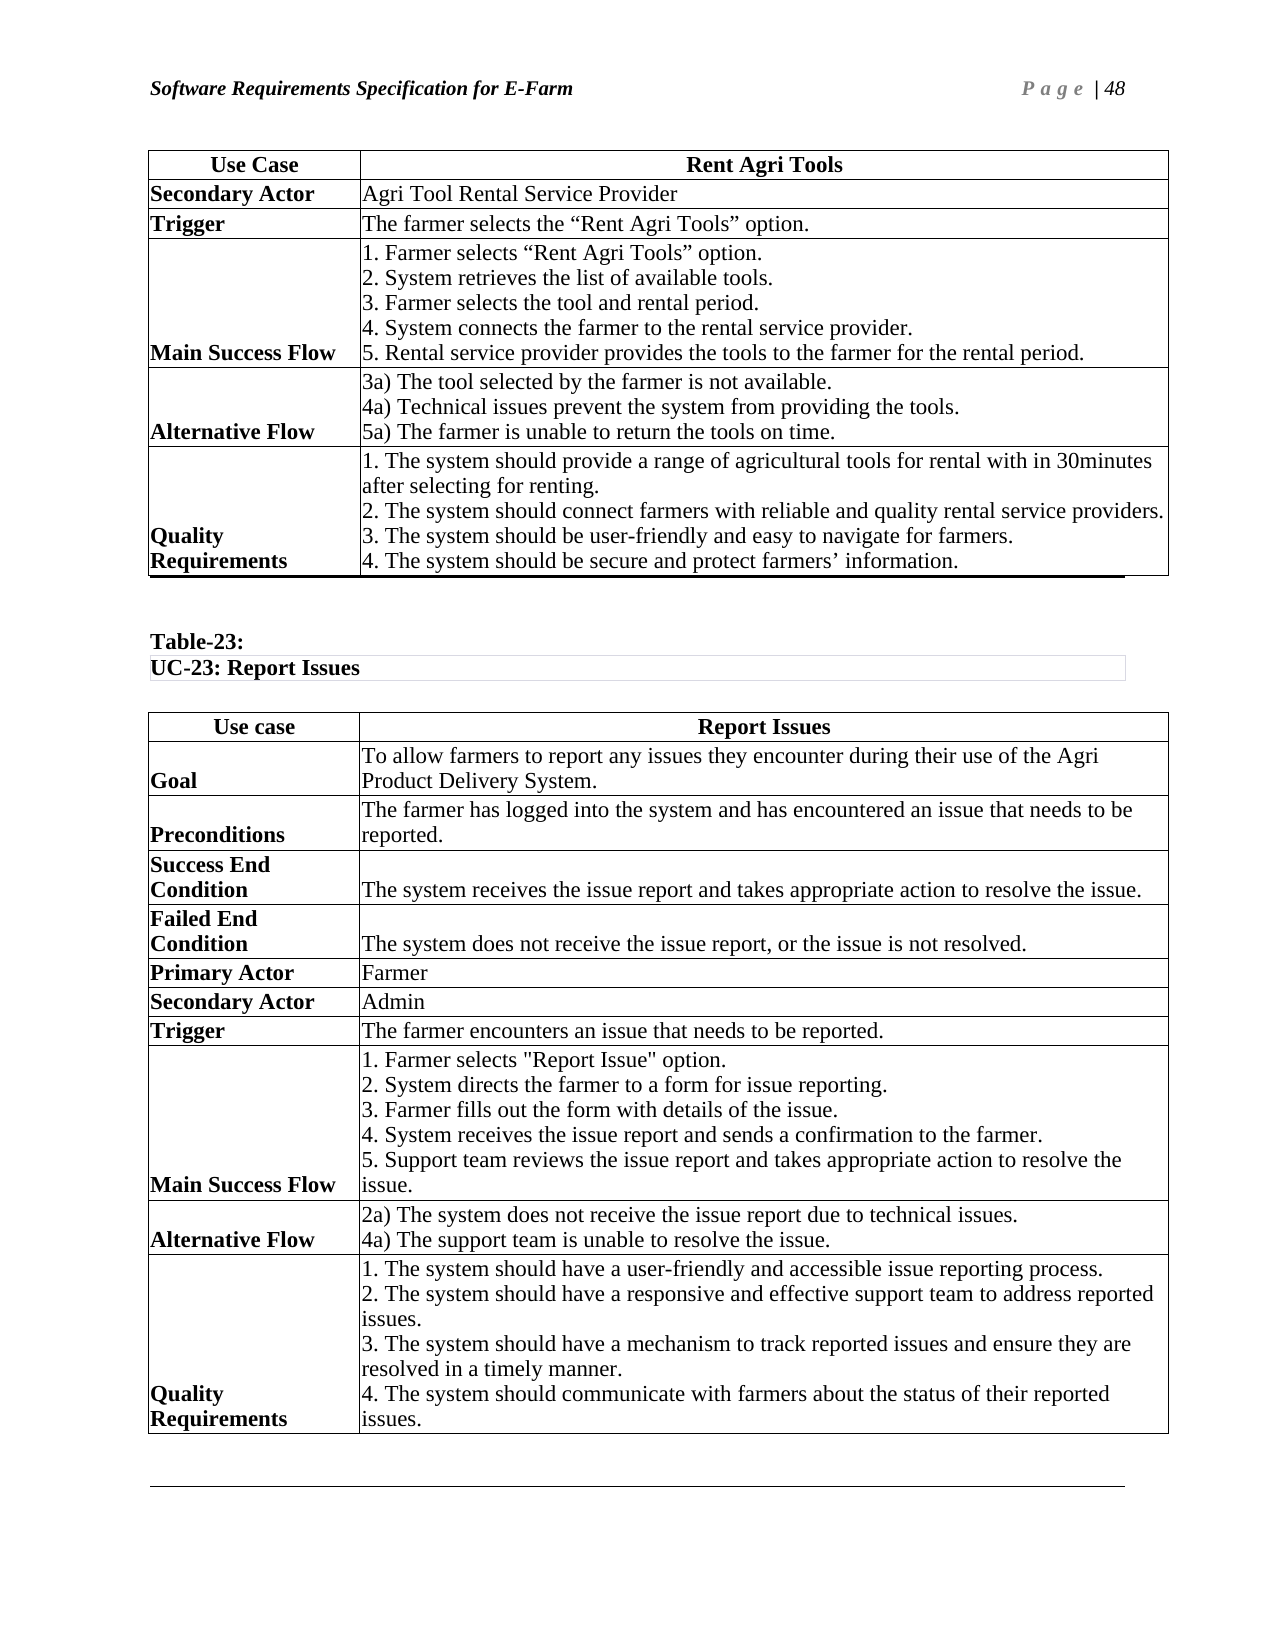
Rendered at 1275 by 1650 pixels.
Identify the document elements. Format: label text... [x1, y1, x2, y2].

table_cell Goal [149, 742, 359, 795]
table_cell Trigger [149, 1017, 359, 1045]
table_cell 1. The system should provide a range of agricultural tools for rental with in 30minutes after selecting for renting. 2. The system should connect farmers with reliable and quality rental service providers. 3. The system should be user-friendly and easy to navigate for farmers. 4. The system should be secure and protect farmers’ information. [361, 447, 1168, 575]
table_cell The system does not receive the issue report, or the issue is not resolved. [360, 905, 1168, 958]
table_header Use case [149, 713, 359, 741]
table_cell Secondary Actor [149, 180, 360, 208]
table_cell Alternative Flow [149, 368, 360, 446]
table_cell Preconditions [149, 796, 359, 849]
table_header Rent Agri Tools [361, 151, 1168, 179]
table_cell Admin [360, 988, 1168, 1016]
table_cell The farmer has logged into the system and has encountered an issue that needs to be reported. [360, 796, 1168, 849]
table_cell Failed End Condition [149, 905, 359, 958]
table_header Use Case [149, 151, 360, 179]
table_cell The system receives the issue report and takes appropriate action to resolve the issue. [360, 851, 1168, 904]
table_cell Success End Condition [149, 851, 359, 904]
table_cell Quality Requirements [149, 1255, 359, 1433]
table_cell Farmer [360, 959, 1168, 987]
table_cell Trigger [149, 209, 360, 237]
table_cell Agri Tool Rental Service Provider [361, 180, 1168, 208]
table_cell Primary Actor [149, 959, 359, 987]
table_cell 1. The system should have a user-friendly and accessible issue reporting process. 2. The system should have a responsive and effective support team to address reported issues. 3. The system should have a mechanism to track reported issues and ensure they are resolved in a timely manner. 4. The system should communicate with farmers about the status of their reported issues. [360, 1255, 1168, 1433]
table_cell The farmer encounters an issue that needs to be reported. [360, 1017, 1168, 1045]
table_cell 3a) The tool selected by the farmer is not available. 4a) Technical issues prevent the system from providing the tools. 5a) The farmer is unable to return the tools on time. [361, 368, 1168, 446]
table_cell To allow farmers to report any issues they encounter during their use of the Agri Product Delivery System. [360, 742, 1168, 795]
table_cell Alternative Flow [149, 1201, 359, 1254]
text UC-23: Report Issues [151, 656, 1125, 680]
table_cell Main Success Flow [149, 1046, 359, 1199]
table_cell 1. Farmer selects "Report Issue" option. 2. System directs the farmer to a form for issue reporting. 3. Farmer fills out the form with details of the issue. 4. System receives the issue report and sends a confirmation to the farmer. 5. Support team reviews the issue report and takes appropriate action to resolve the issue. [360, 1046, 1168, 1199]
table_cell Quality Requirements [149, 447, 360, 575]
table_cell The farmer selects the “Rent Agri Tools” option. [361, 209, 1168, 237]
table_cell 2a) The system does not receive the issue report due to technical issues. 4a) The support team is unable to resolve the issue. [360, 1201, 1168, 1254]
text Table-23: [150, 630, 1125, 655]
table_cell Main Success Flow [149, 239, 360, 367]
table_cell 1. Farmer selects “Rent Agri Tools” option. 2. System retrieves the list of available tools. 3. Farmer selects the tool and rental period. 4. System connects the farmer to the rental service provider. 5. Rental service provider provides the tools to the farmer for the rental period. [361, 239, 1168, 367]
table_header Report Issues [360, 713, 1168, 741]
table_cell Secondary Actor [149, 988, 359, 1016]
